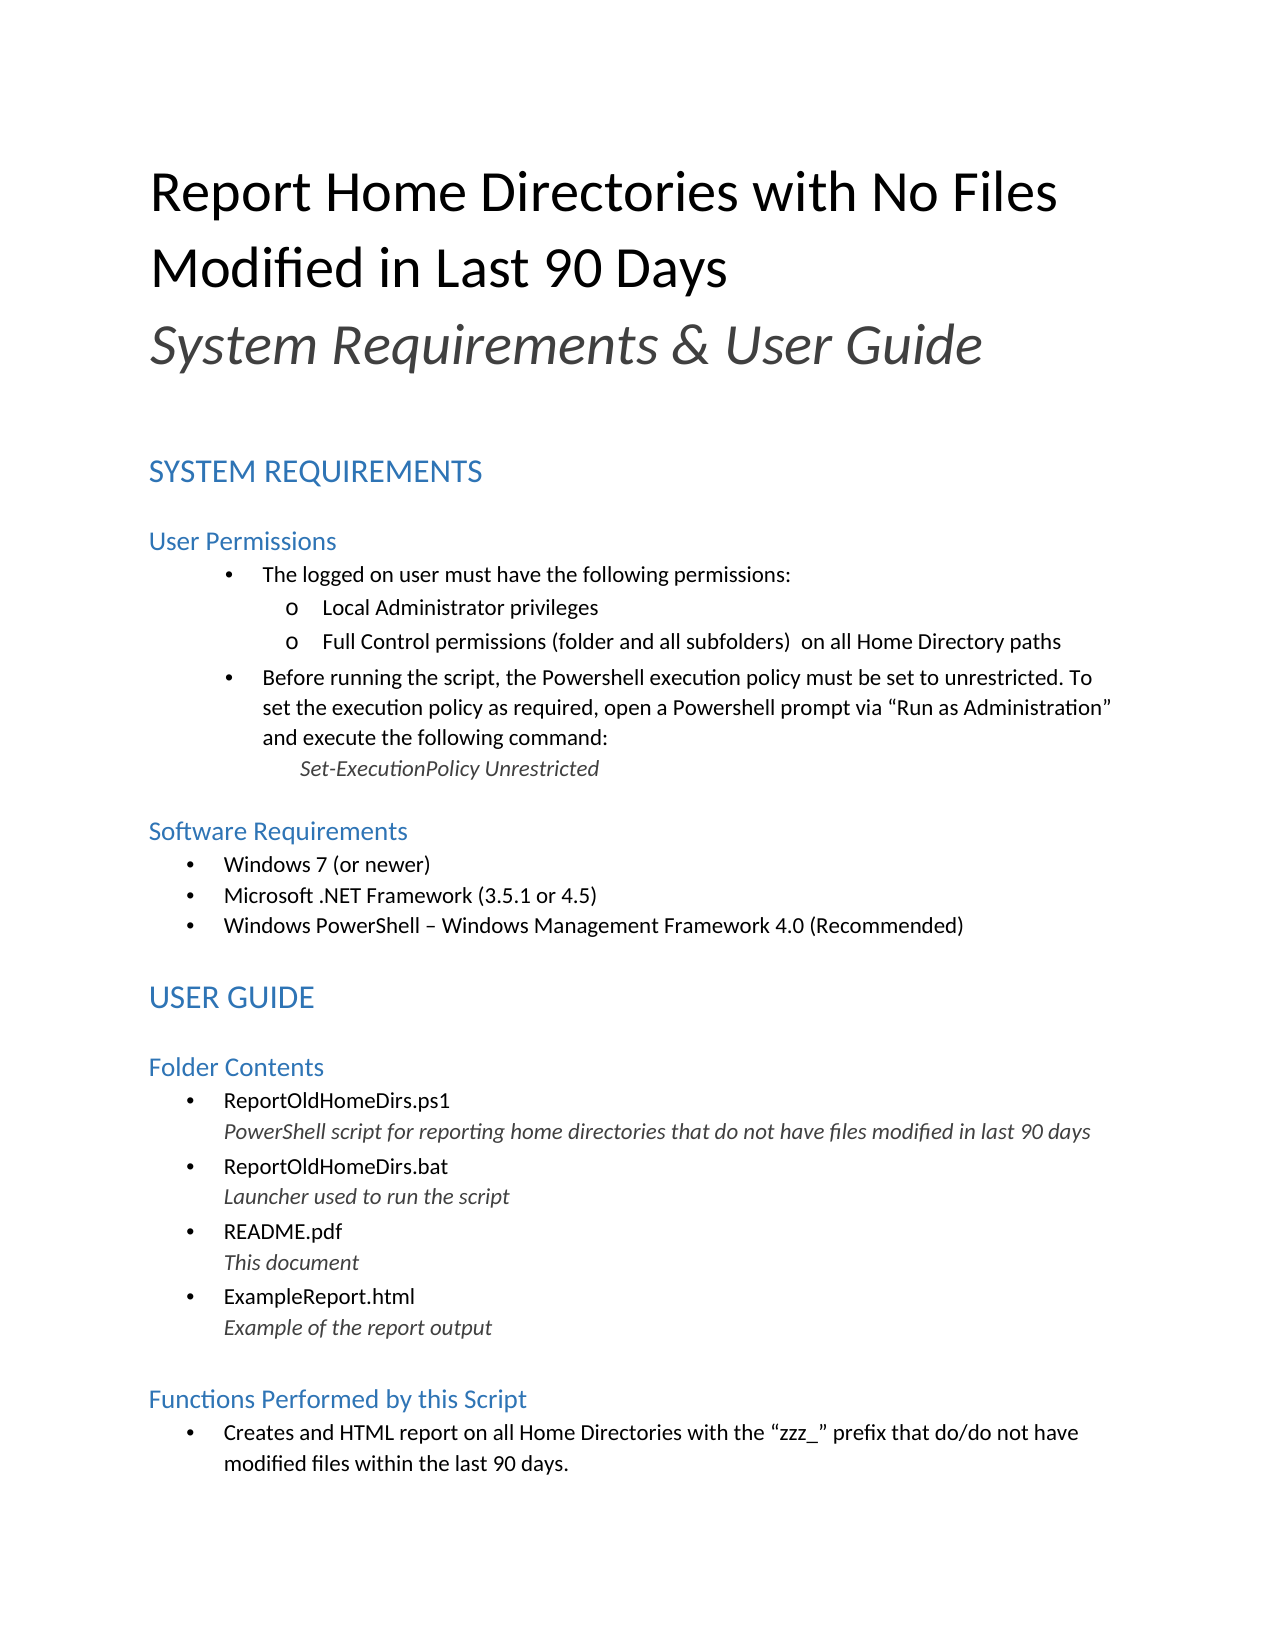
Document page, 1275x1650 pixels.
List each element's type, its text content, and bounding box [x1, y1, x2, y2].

text This document [223, 1248, 1205, 1276]
list Local Administrator privileges [285, 591, 1127, 622]
text Launcher used to run the script [223, 1182, 1205, 1210]
subtitle User Permissions [148, 524, 1205, 557]
text System Requirements & User Guide [150, 308, 1205, 379]
list Creates and HTML report on all Home Directories with the “zzz_” prefix that do/do not have modified files within the last 90 days. [186, 1418, 1127, 1477]
subtitle USER GUIDE [148, 976, 1205, 1017]
text Example of the report output [223, 1313, 1205, 1341]
list Full Control permissions (folder and all subfolders) on all Home Directory paths [285, 625, 1127, 656]
subtitle Software Requirements [148, 814, 1205, 847]
list ReportOldHomeDirs.bat [186, 1152, 1127, 1180]
list Windows PowerShell – Windows Management Framework 4.0 (Recommended) [186, 911, 1127, 939]
list README.pdf [186, 1217, 1127, 1245]
text Set-ExecutionPolicy Unrestricted [225, 754, 1205, 782]
list ReportOldHomeDirs.ps1 [186, 1087, 1127, 1114]
text PowerShell script for reporting home directories that do not have files modified in last 90 days [223, 1117, 1205, 1145]
subtitle Functions Performed by this Script [148, 1383, 1205, 1416]
subtitle SYSTEM REQUIREMENTS [148, 450, 1205, 491]
list Microsoft .NET Framework (3.5.1 or 4.5) [186, 881, 1127, 909]
list ExampleReport.html [186, 1282, 1127, 1311]
subtitle Folder Contents [148, 1051, 1205, 1084]
list Windows 7 (or newer) [186, 850, 1127, 878]
list The logged on user must have the following permissions: [225, 560, 1127, 588]
text Report Home Directories with No Files Modified in Last 90 Days [150, 154, 1205, 302]
list Before running the script, the Powershell execution policy must be set to unrestricted. To set the execution policy as required, open a Powershell prompt via “Run as Administration” and execute the following command: [225, 663, 1127, 751]
